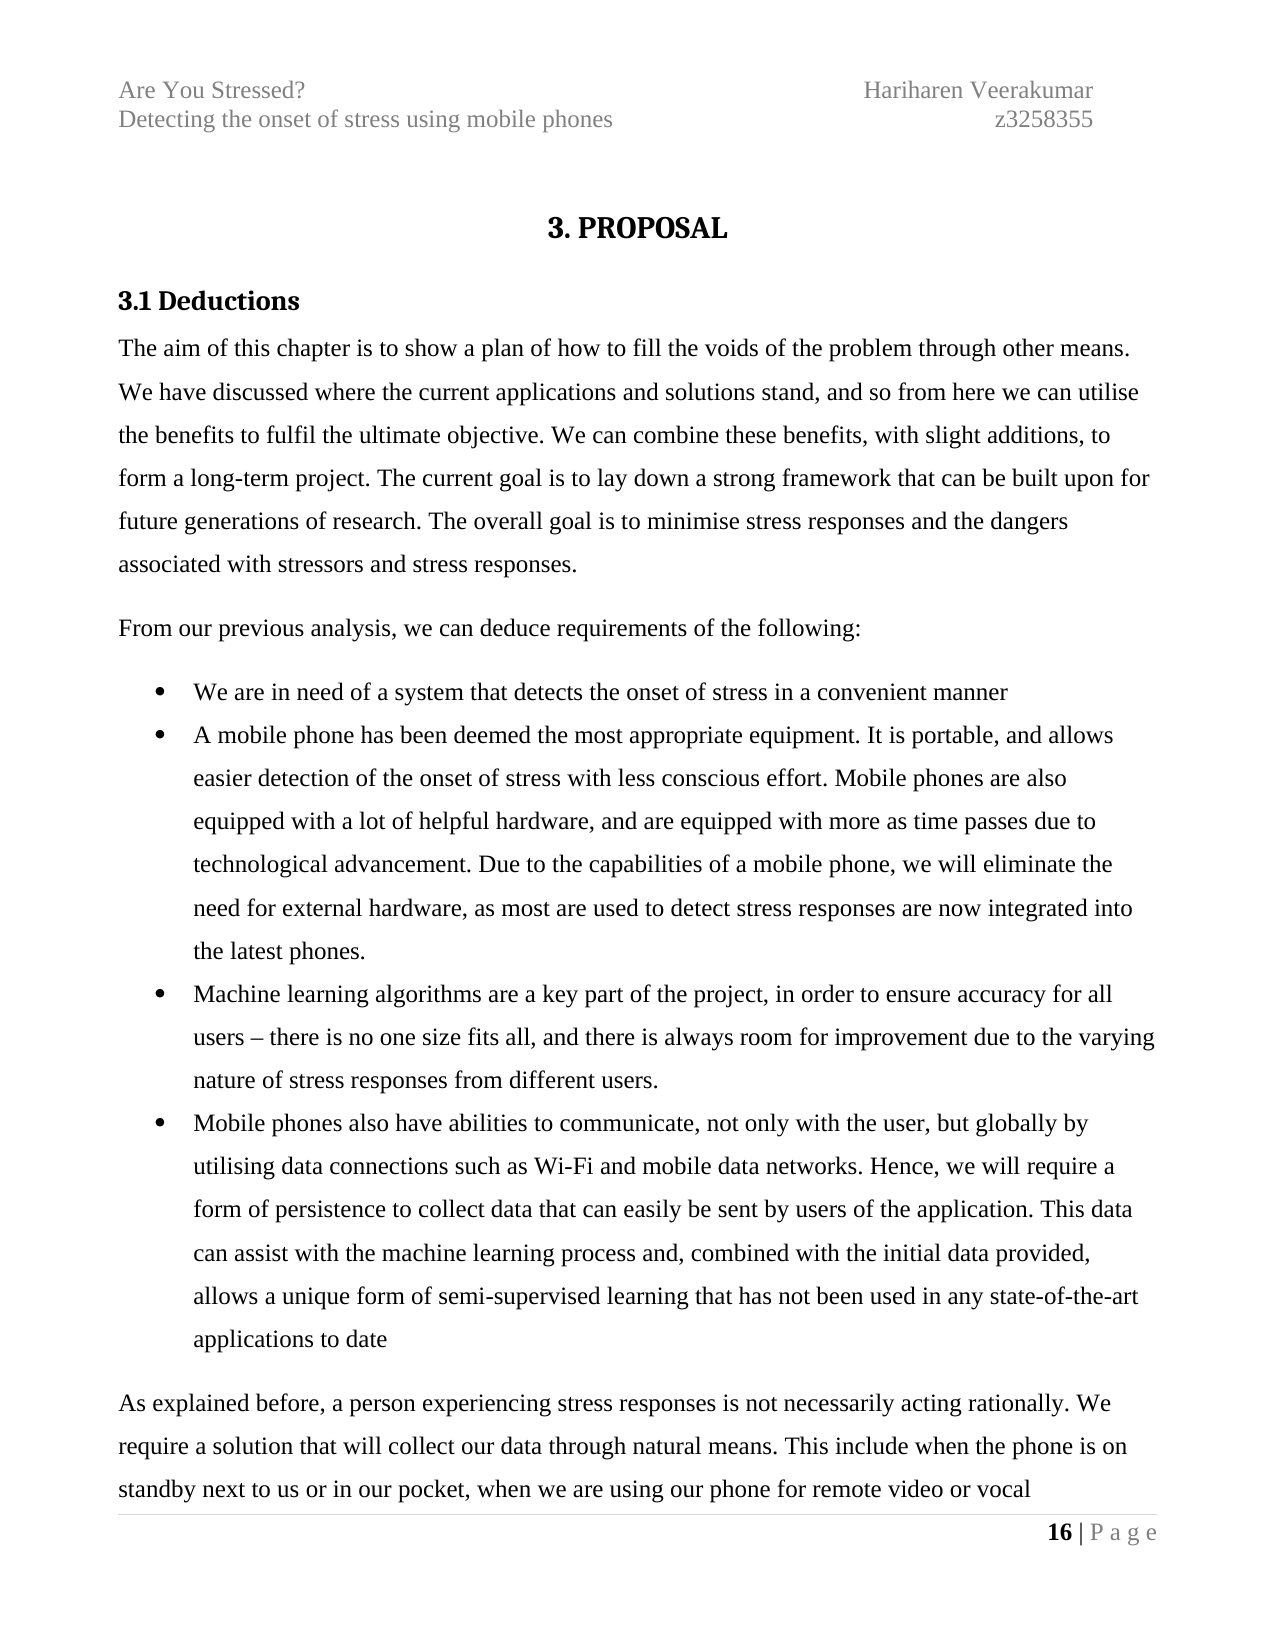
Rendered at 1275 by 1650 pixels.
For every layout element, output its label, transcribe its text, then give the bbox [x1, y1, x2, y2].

list We are in need of a system that detects the onset of stress in a convenient manner [156, 677, 1157, 706]
subtitle 3. Proposal [118, 210, 1157, 246]
list A mobile phone has been deemed the most appropriate equipment. It is portable, and allows easier detection of the onset of stress with less conscious effort. Mobile phones are also equipped with a lot of helpful hardware, and are equipped with more as time passes due to technological advancement. Due to the capabilities of a mobile phone, we will eliminate the need for external hardware, as most are used to detect stress responses are now integrated into the latest phones. [156, 720, 1157, 964]
list Mobile phones also have abilities to communicate, not only with the user, but globally by utilising data connections such as Wi-Fi and mobile data networks. Hence, we will require a form of persistence to collect data that can easily be sent by users of the application. This data can assist with the machine learning process and, combined with the initial data provided, allows a unique form of semi-supervised learning that has not been used in any state-of-the-art applications to date [156, 1108, 1157, 1353]
subtitle 3.1 Deductions [118, 285, 1157, 317]
text The aim of this chapter is to show a plan of how to fill the voids of the problem through other means. We have discussed where the current applications and solutions stand, and so from here we can utilise the benefits to fulfil the ultimate objective. We can combine these benefits, with slight additions, to form a long-term project. The current goal is to lay down a strong framework that can be built upon for future generations of research. The overall goal is to minimise stress responses and the dangers associated with stressors and stress responses. [118, 333, 1157, 578]
text From our previous analysis, we can deduce requirements of the following: [118, 613, 1157, 642]
list Machine learning algorithms are a key part of the project, in order to ensure accuracy for all users – there is no one size fits all, and there is always room for improvement due to the varying nature of stress responses from different users. [156, 979, 1157, 1094]
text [118, 1388, 1157, 1503]
